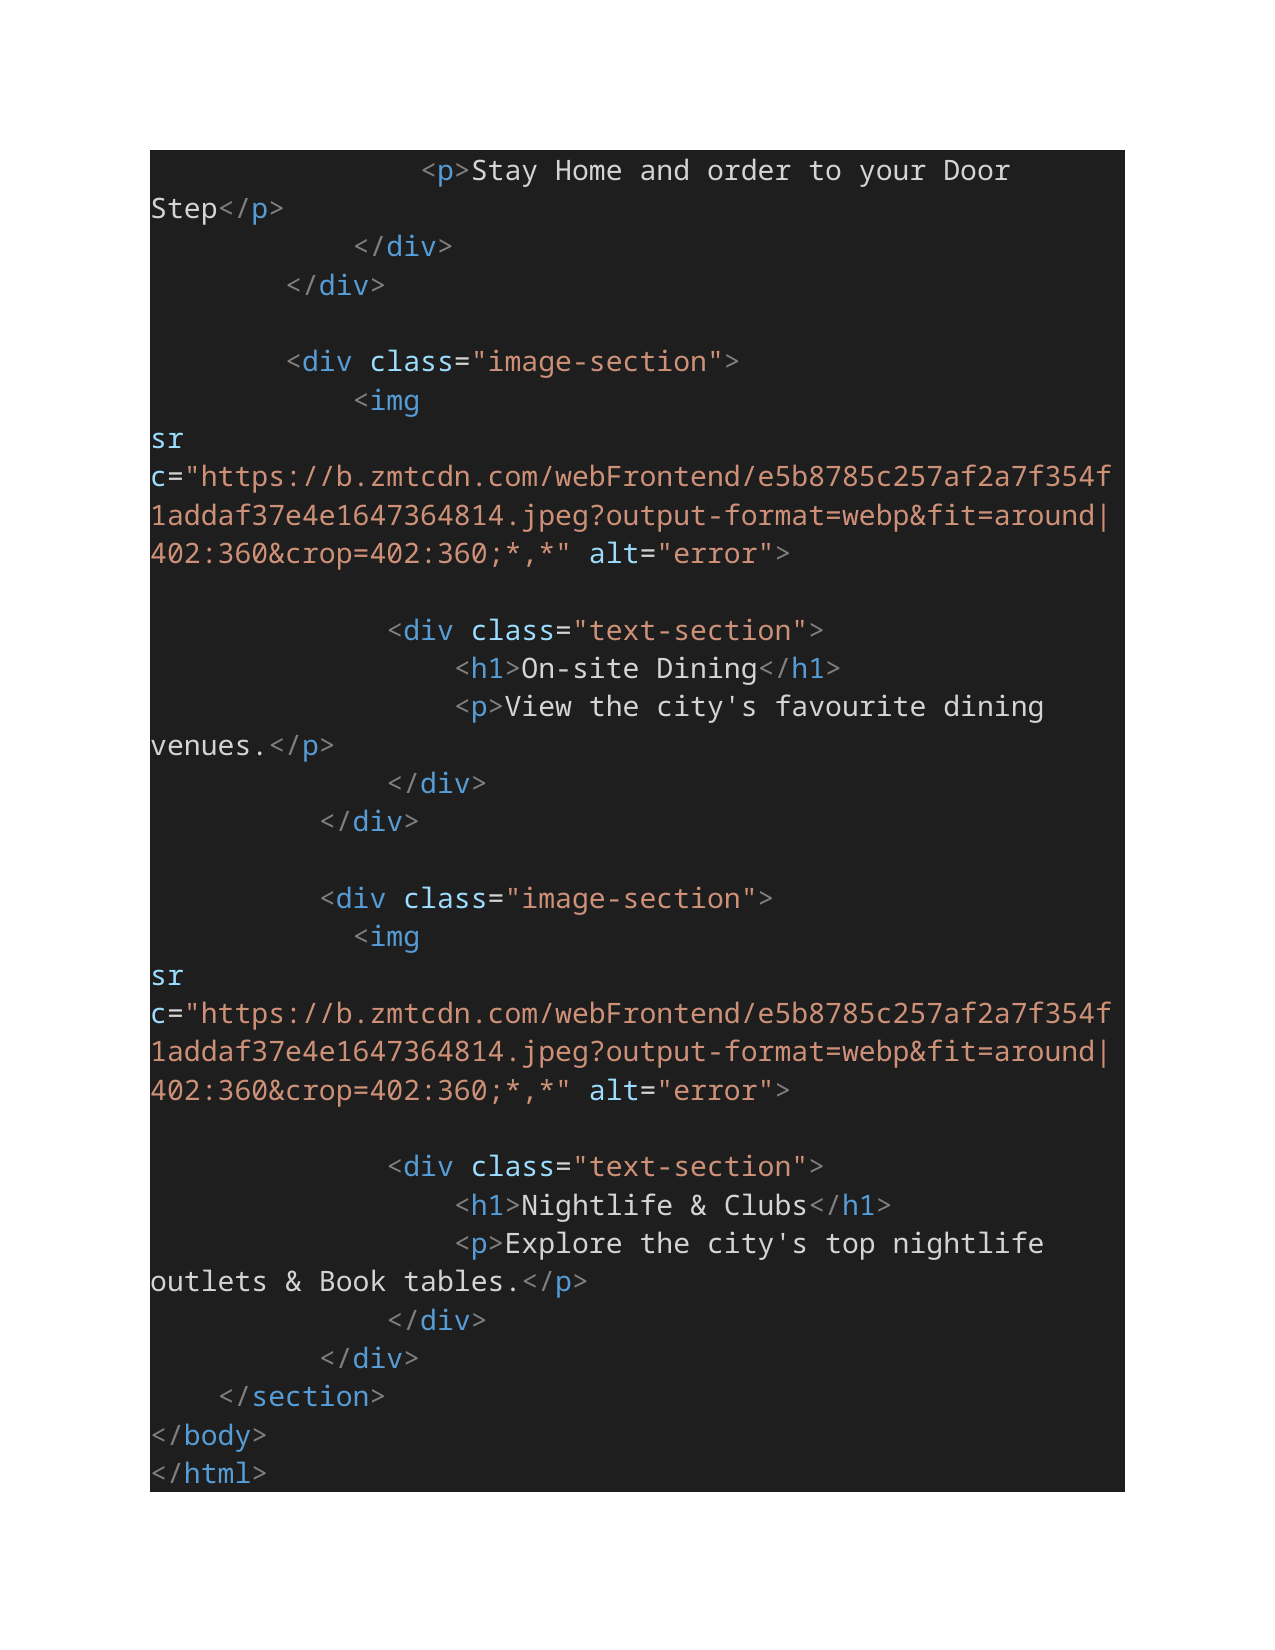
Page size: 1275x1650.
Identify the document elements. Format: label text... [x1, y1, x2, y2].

text <div class="image-section"> [150, 342, 1125, 380]
text </body> [150, 1415, 1125, 1453]
text <h1>Nightlife & Clubs</h1> [150, 1185, 1125, 1223]
text </div> [150, 1300, 1125, 1338]
text </div> [150, 265, 1125, 303]
text </div> [150, 763, 1125, 802]
text <p>Explore the city's top nightlife outlets & Book tables.</p> [150, 1223, 1125, 1300]
text </section> [150, 1377, 1125, 1415]
text <div class="text-section"> [150, 610, 1125, 648]
text <div class="image-section"> [150, 878, 1125, 917]
text </html> [150, 1453, 1125, 1492]
text </div> [150, 1338, 1125, 1377]
text <p>View the city's favourite dining venues.</p> [150, 687, 1125, 763]
text <p>Stay Home and order to your Door Step</p> [150, 150, 1125, 227]
text <div class="text-section"> [150, 1147, 1125, 1185]
text <h1>On-site Dining</h1> [150, 648, 1125, 687]
text </div> [150, 227, 1125, 265]
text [150, 380, 1125, 572]
text </div> [150, 802, 1125, 840]
